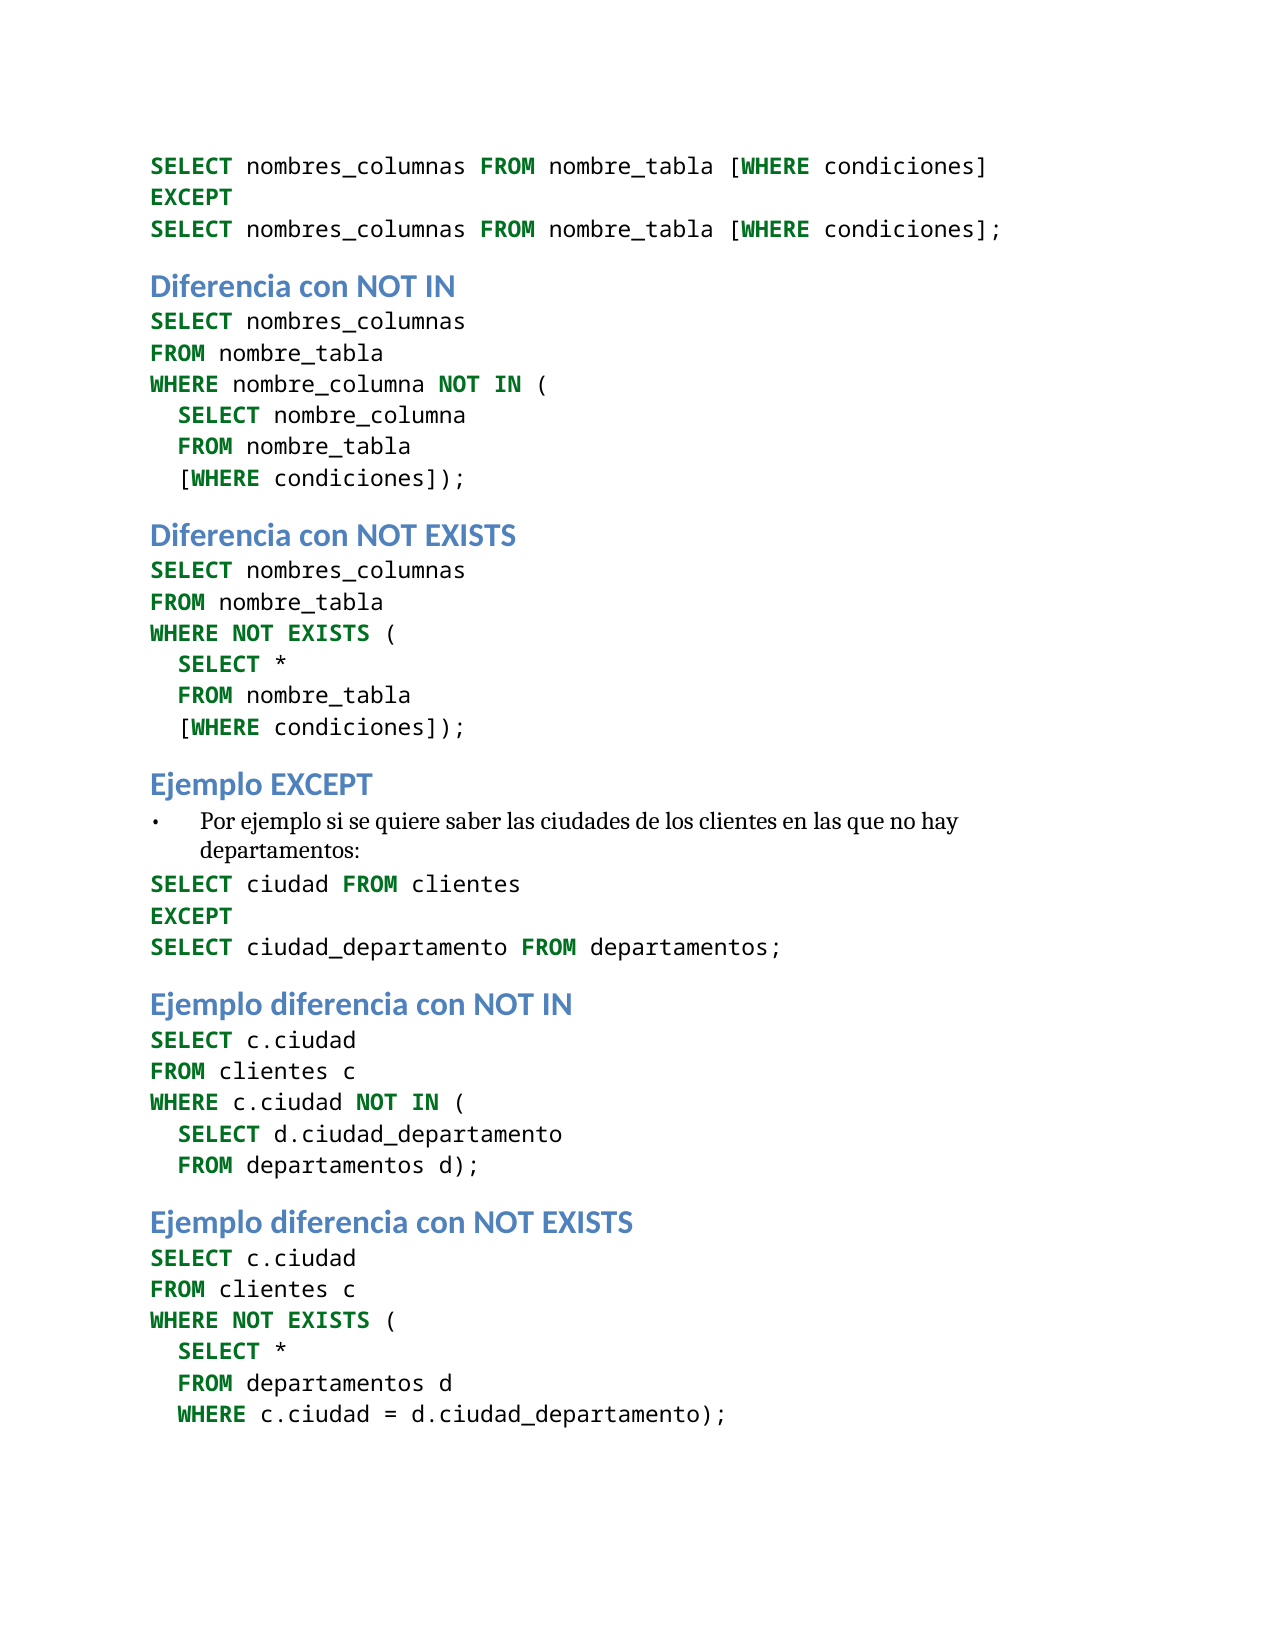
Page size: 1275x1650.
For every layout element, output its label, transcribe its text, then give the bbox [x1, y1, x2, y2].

subtitle Ejemplo diferencia con NOT EXISTS [150, 1201, 1125, 1242]
list Por ejemplo si se quiere saber las ciudades de los clientes en las que no hay departamentos: [150, 807, 1125, 865]
subtitle Ejemplo diferencia con NOT IN [150, 983, 1125, 1024]
subtitle Diferencia con NOT EXISTS [150, 514, 1125, 554]
subtitle Ejemplo EXCEPT [150, 763, 1125, 803]
text SELECT ciudad FROM clientes EXCEPT SELECT ciudad_departamento FROM departamentos; [150, 868, 1125, 962]
text SELECT c.ciudad FROM clientes c WHERE c.ciudad NOT IN ( SELECT d.ciudad_departamento FROM departamentos d); [150, 1024, 1125, 1180]
subtitle Diferencia con NOT IN [150, 264, 1125, 305]
text SELECT nombres_columnas FROM nombre_tabla [WHERE condiciones] EXCEPT SELECT nombres_columnas FROM nombre_tabla [WHERE condiciones]; [150, 150, 1125, 244]
text SELECT c.ciudad FROM clientes c WHERE NOT EXISTS ( SELECT * FROM departamentos d WHERE c.ciudad = d.ciudad_departamento); [150, 1242, 1125, 1429]
text SELECT nombres_columnas FROM nombre_tabla WHERE NOT EXISTS ( SELECT * FROM nombre_tabla [WHERE condiciones]); [150, 554, 1125, 742]
text SELECT nombres_columnas FROM nombre_tabla WHERE nombre_columna NOT IN ( SELECT nombre_columna FROM nombre_tabla [WHERE condiciones]); [150, 305, 1125, 493]
